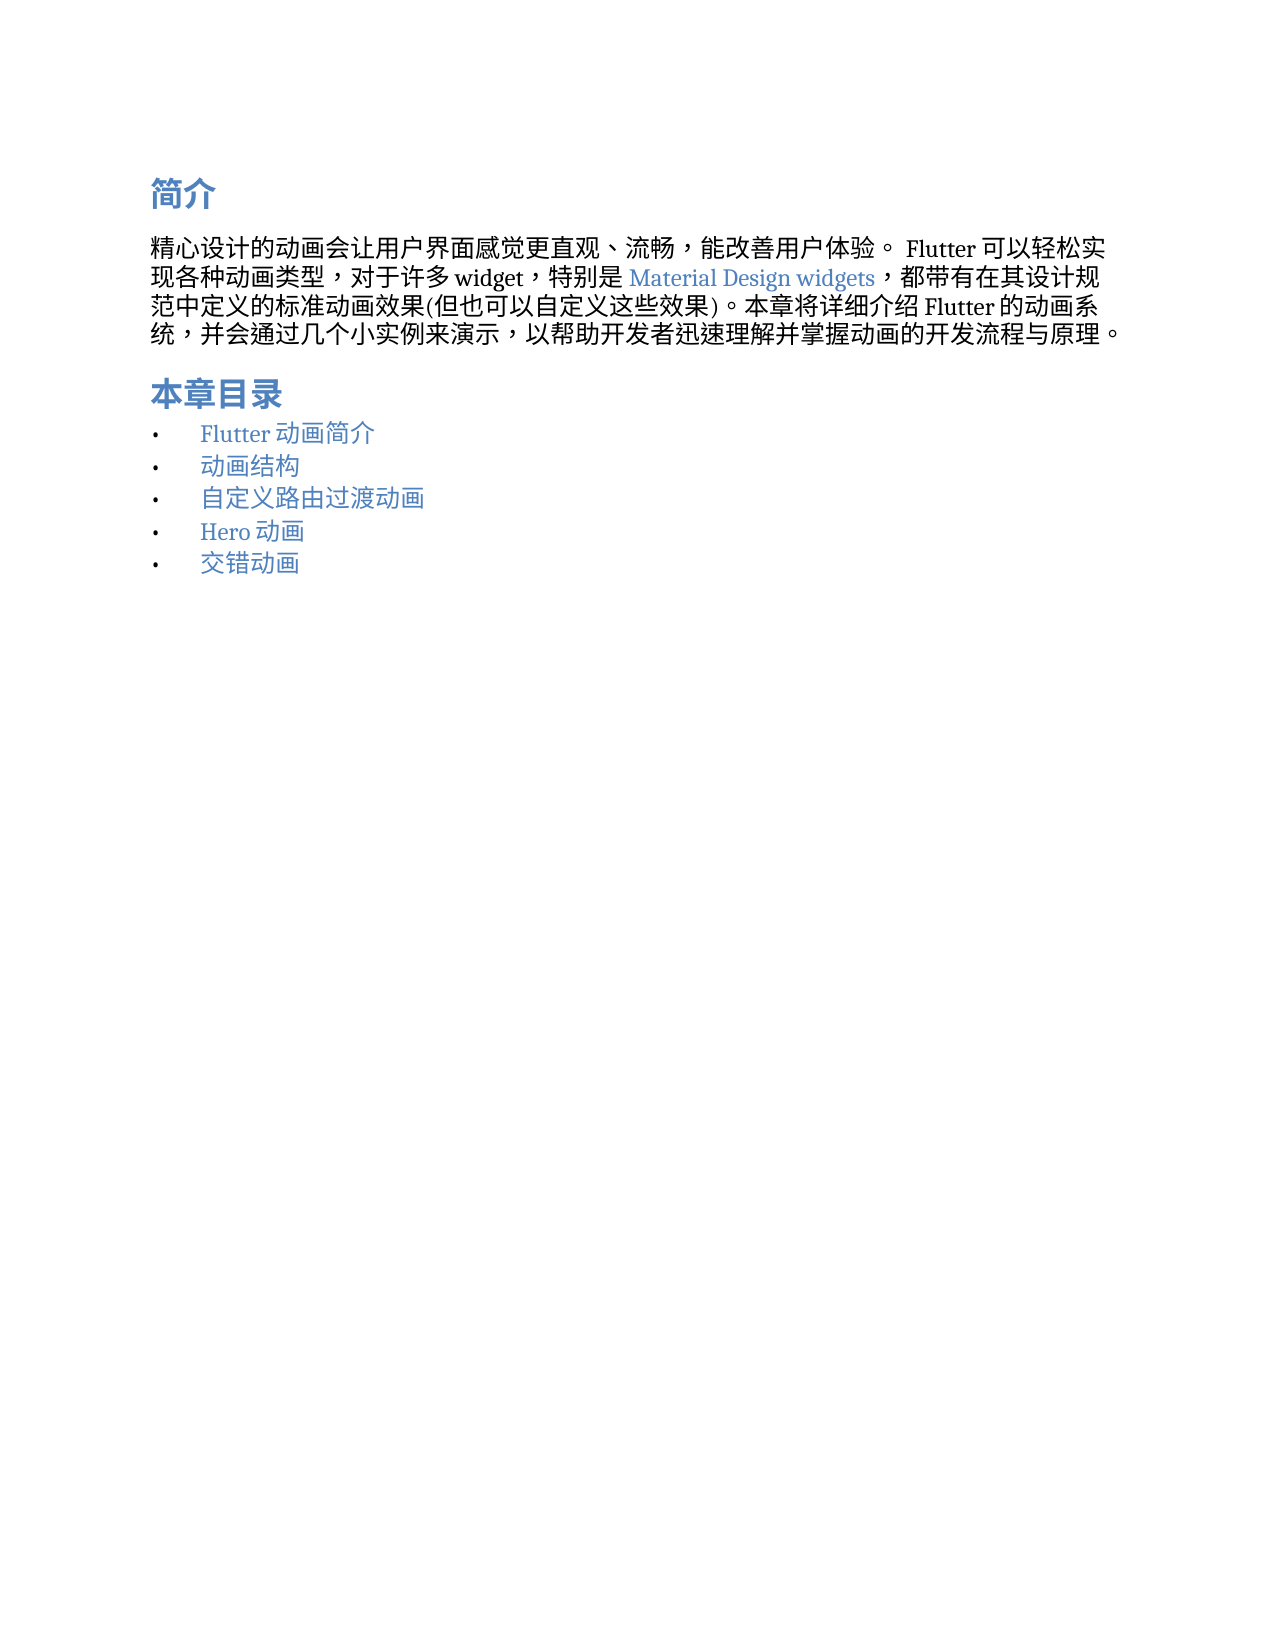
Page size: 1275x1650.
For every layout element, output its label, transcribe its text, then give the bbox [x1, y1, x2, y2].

list 交错动画 [150, 550, 1125, 579]
list Hero动画 [150, 517, 1125, 546]
list Flutter动画简介 [150, 420, 1125, 449]
text 精心设计的动画会让用户界面感觉更直观、流畅，能改善用户体验。 Flutter可以轻松实现各种动画类型，对于许多widget，特别是Material Design widgets，都带有在其设计规范中定义的标准动画效果(但也可以自定义这些效果)。本章将详细介绍Flutter的动画系统，并会通过几个小实例来演示，以帮助开发者迅速理解并掌握动画的开发流程与原理。 [150, 235, 1125, 350]
subtitle 简介 [150, 171, 1125, 216]
list 动画结构 [150, 452, 1125, 481]
subtitle 本章目录 [150, 371, 1125, 416]
list 自定义路由过渡动画 [150, 485, 1125, 514]
